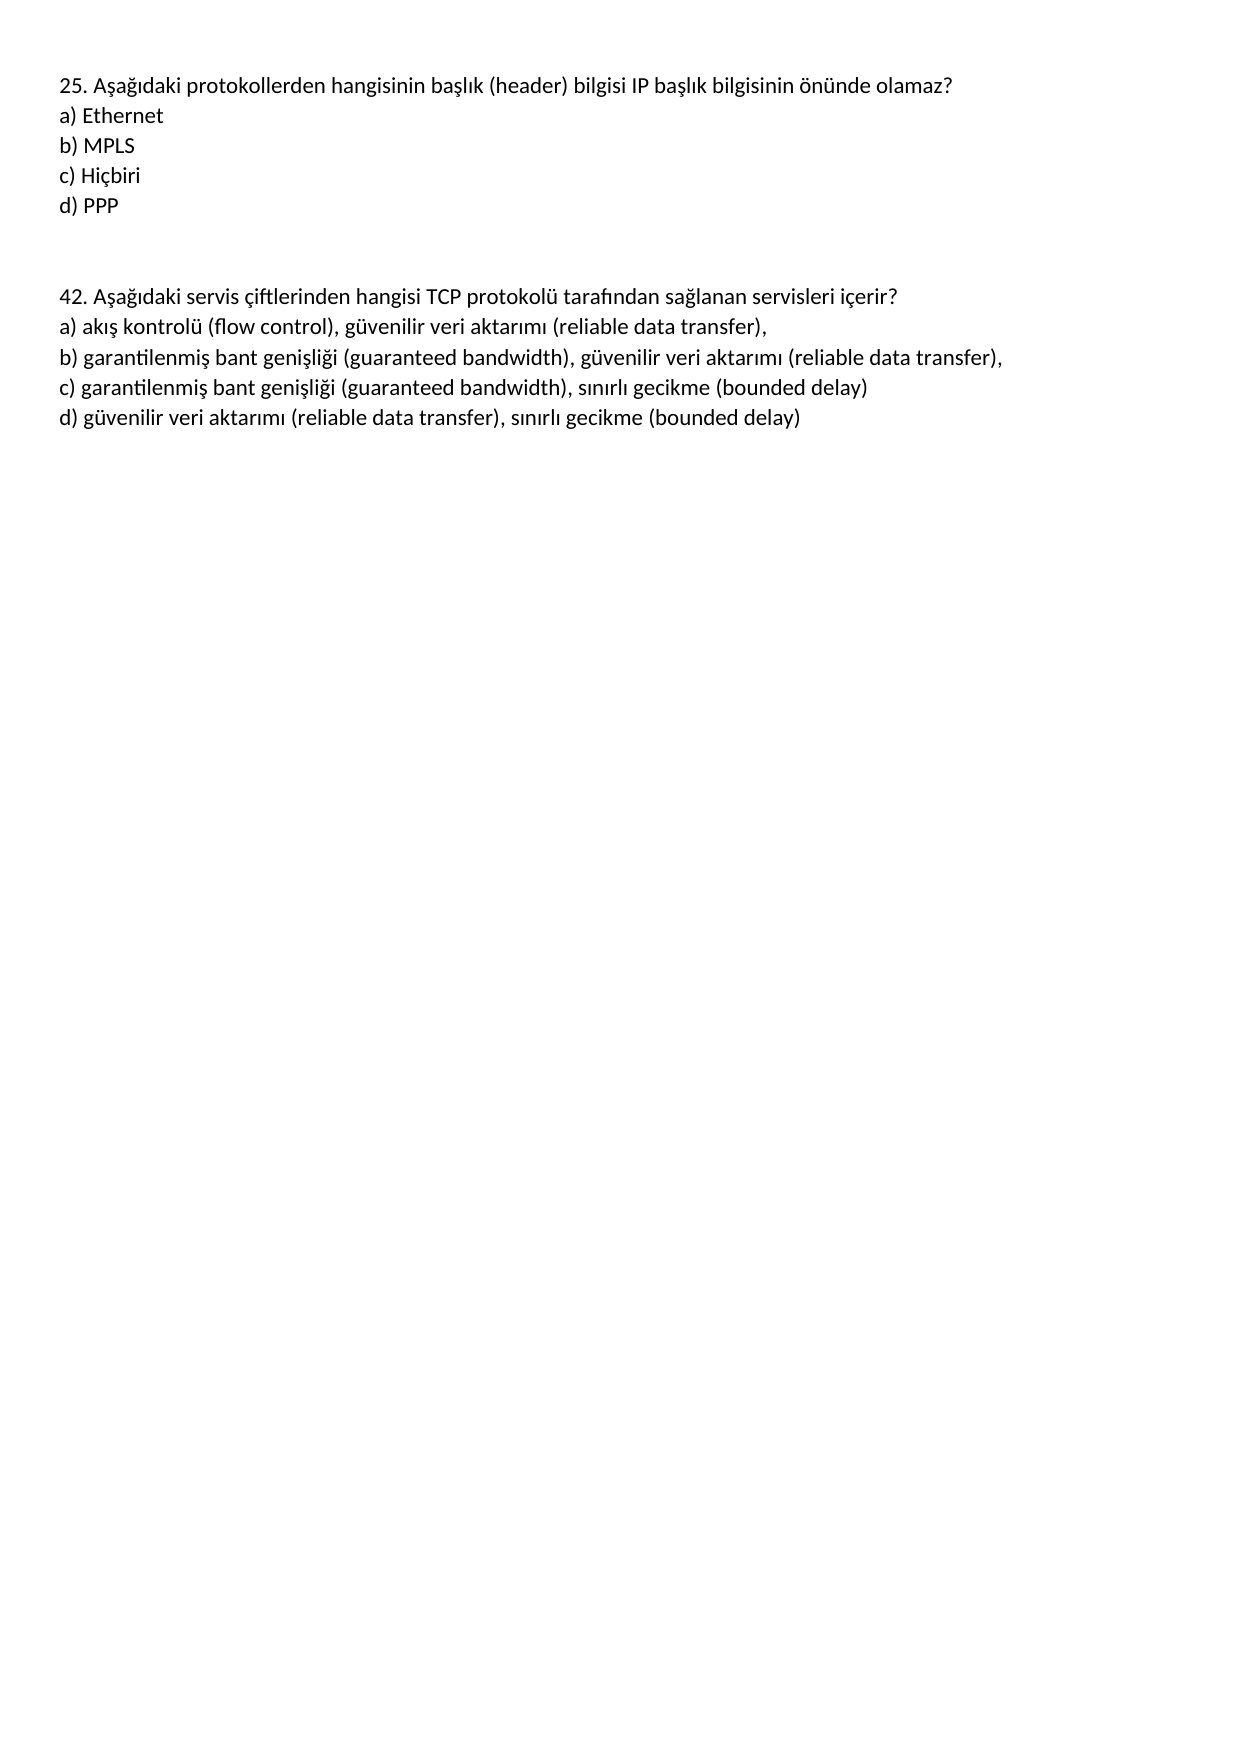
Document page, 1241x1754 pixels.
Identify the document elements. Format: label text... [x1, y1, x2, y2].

text b) garantilenmiş bant genişliği (guaranteed bandwidth), güvenilir veri aktarımı (reliable data transfer), [59, 343, 1193, 371]
text a) Ethernet [59, 101, 1193, 129]
text a) akış kontrolü (flow control), güvenilir veri aktarımı (reliable data transfer), [59, 312, 1193, 341]
text c) Hiçbiri [59, 161, 1193, 189]
text d) güvenilir veri aktarımı (reliable data transfer), sınırlı gecikme (bounded delay) [59, 403, 1193, 431]
text c) garantilenmiş bant genişliği (guaranteed bandwidth), sınırlı gecikme (bounded delay) [59, 373, 1193, 401]
text 42. Aşağıdaki servis çiftlerinden hangisi TCP protokolü tarafından sağlanan servisleri içerir? [59, 282, 1193, 310]
text 25. Aşağıdaki protokollerden hangisinin başlık (header) bilgisi IP başlık bilgisinin önünde olamaz? [59, 71, 1193, 99]
text d) PPP [59, 192, 1193, 220]
text b) MPLS [59, 131, 1193, 159]
